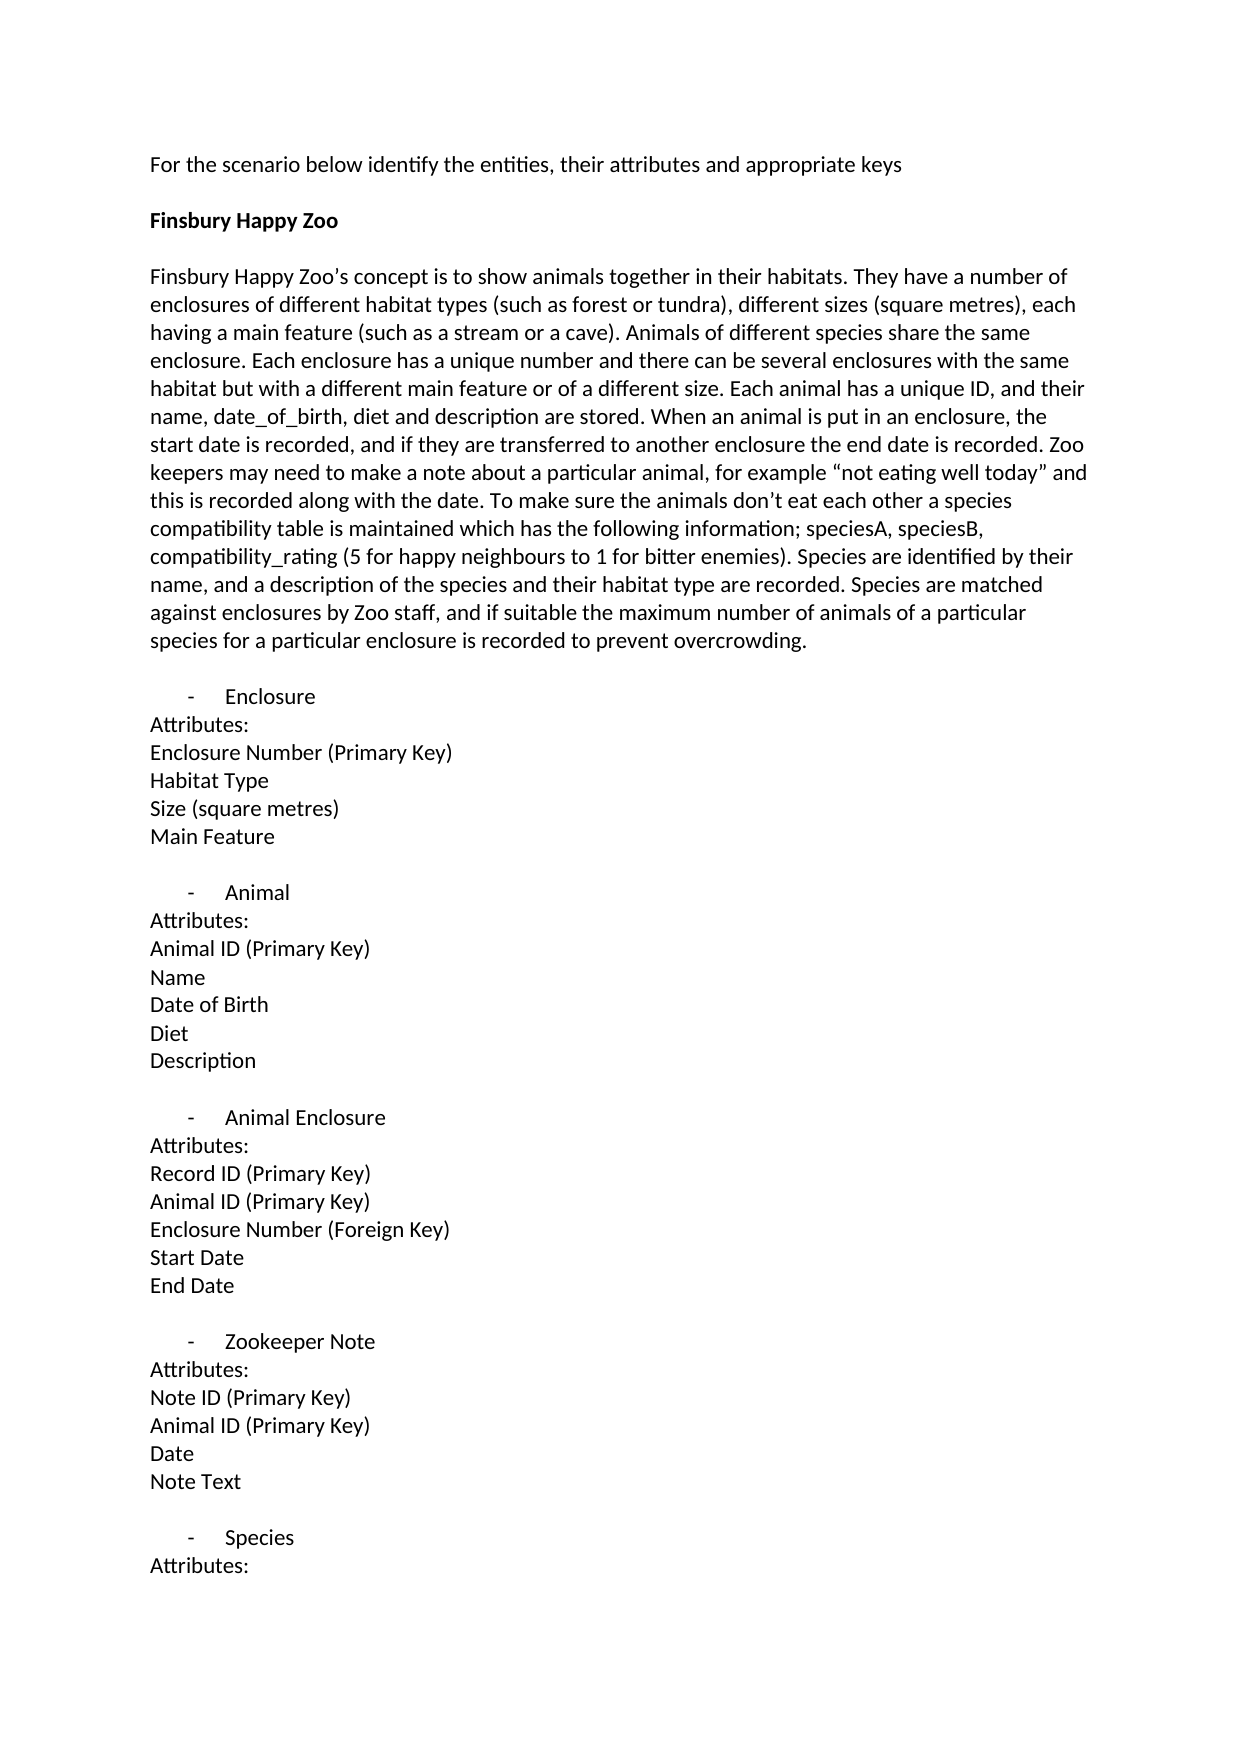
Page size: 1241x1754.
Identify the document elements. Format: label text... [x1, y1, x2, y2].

text Attributes: [150, 907, 1090, 934]
text Enclosure Number (Foreign Key) [150, 1215, 1090, 1243]
text Animal ID (Primary Key) [150, 934, 1090, 963]
text Size (square metres) [150, 794, 1090, 822]
text Attributes: [150, 1551, 1090, 1579]
text Start Date [150, 1243, 1090, 1271]
text Enclosure Number (Primary Key) [150, 738, 1090, 766]
text Name [150, 963, 1090, 991]
text Animal ID (Primary Key) [150, 1187, 1090, 1215]
text Attributes: [150, 1355, 1090, 1383]
text Finsbury Happy Zoo [150, 206, 1090, 234]
text Animal ID (Primary Key) [150, 1411, 1090, 1439]
text Note Text [150, 1467, 1090, 1495]
list Animal [187, 878, 1090, 907]
text Date [150, 1439, 1090, 1467]
text Finsbury Happy Zoo’s concept is to show animals together in their habitats. They have a number of enclosures of different habitat types (such as forest or tundra), different sizes (square metres), each having a main feature (such as a stream or a cave). Animals of different species share the same enclosure. Each enclosure has a unique number and there can be several enclosures with the same habitat but with a different main feature or of a different size. Each animal has a unique ID, and their name, date_of_birth, diet and description are stored. When an animal is put in an enclosure, the start date is recorded, and if they are transferred to another enclosure the end date is recorded. Zoo keepers may need to make a note about a particular animal, for example “not eating well today” and this is recorded along with the date. To make sure the animals don’t eat each other a species compatibility table is maintained which has the following information; speciesA, speciesB, compatibility_rating (5 for happy neighbours to 1 for bitter enemies). Species are identified by their name, and a description of the species and their habitat type are recorded. Species are matched against enclosures by Zoo staff, and if suitable the maximum number of animals of a particular species for a particular enclosure is recorded to prevent overcrowding. [150, 262, 1090, 654]
list Animal Enclosure [187, 1103, 1090, 1131]
text Attributes: [150, 710, 1090, 738]
text Record ID (Primary Key) [150, 1159, 1090, 1187]
text Note ID (Primary Key) [150, 1383, 1090, 1411]
text For the scenario below identify the entities, their attributes and appropriate keys [150, 150, 1090, 178]
list Zookeeper Note [187, 1327, 1090, 1355]
list Species [187, 1523, 1090, 1551]
text Diet [150, 1019, 1090, 1047]
text Habitat Type [150, 766, 1090, 794]
text Date of Birth [150, 991, 1090, 1019]
text Description [150, 1047, 1090, 1075]
text Attributes: [150, 1131, 1090, 1159]
list Enclosure [187, 682, 1090, 710]
text End Date [150, 1271, 1090, 1299]
text Main Feature [150, 822, 1090, 851]
